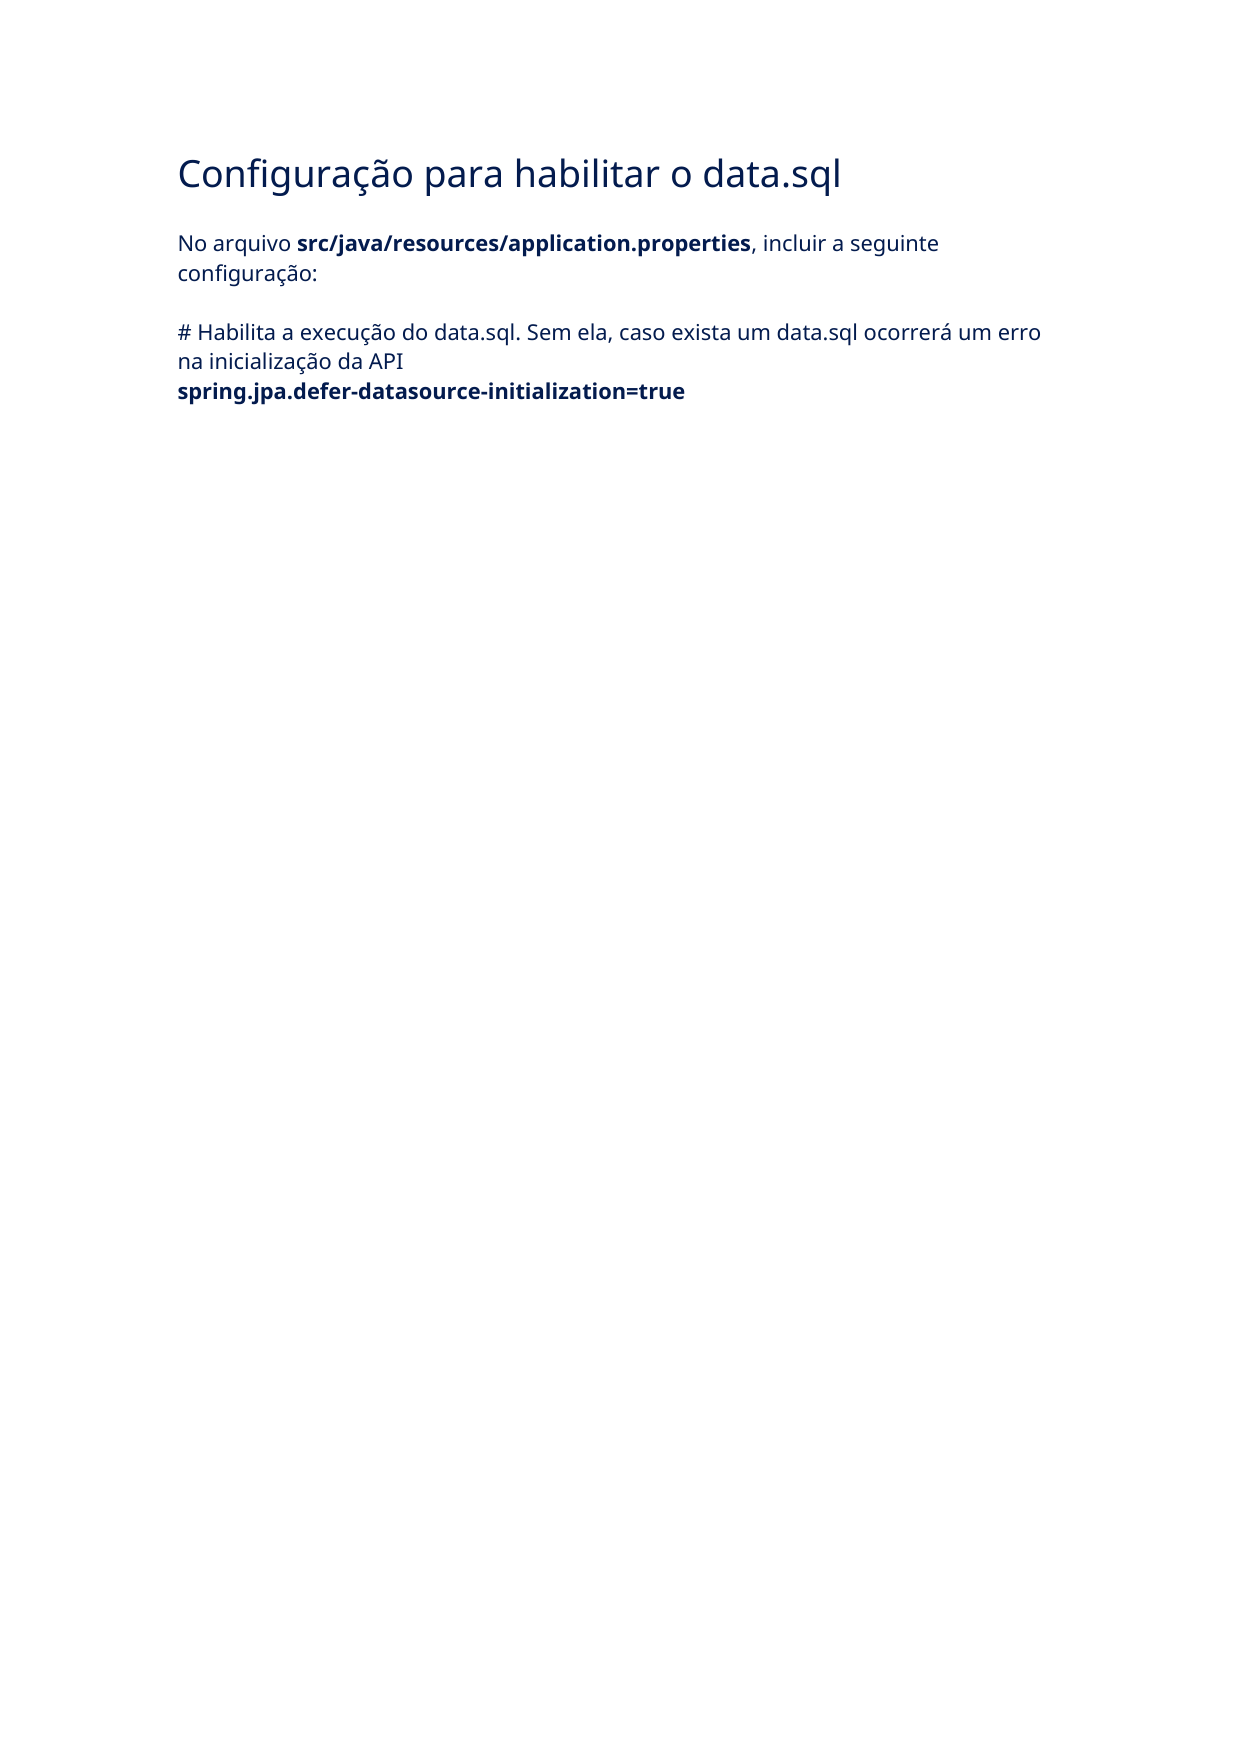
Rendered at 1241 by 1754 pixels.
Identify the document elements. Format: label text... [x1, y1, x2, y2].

text No arquivo src/java/resources/application.properties, incluir a seguinte configuração: [177, 228, 1063, 287]
text Configuração para habilitar o data.sql [177, 148, 1063, 199]
text # Habilita a execução do data.sql. Sem ela, caso exista um data.sql ocorrerá um erro na inicialização da API spring.jpa.defer-datasource-initialization=true [177, 317, 1063, 406]
